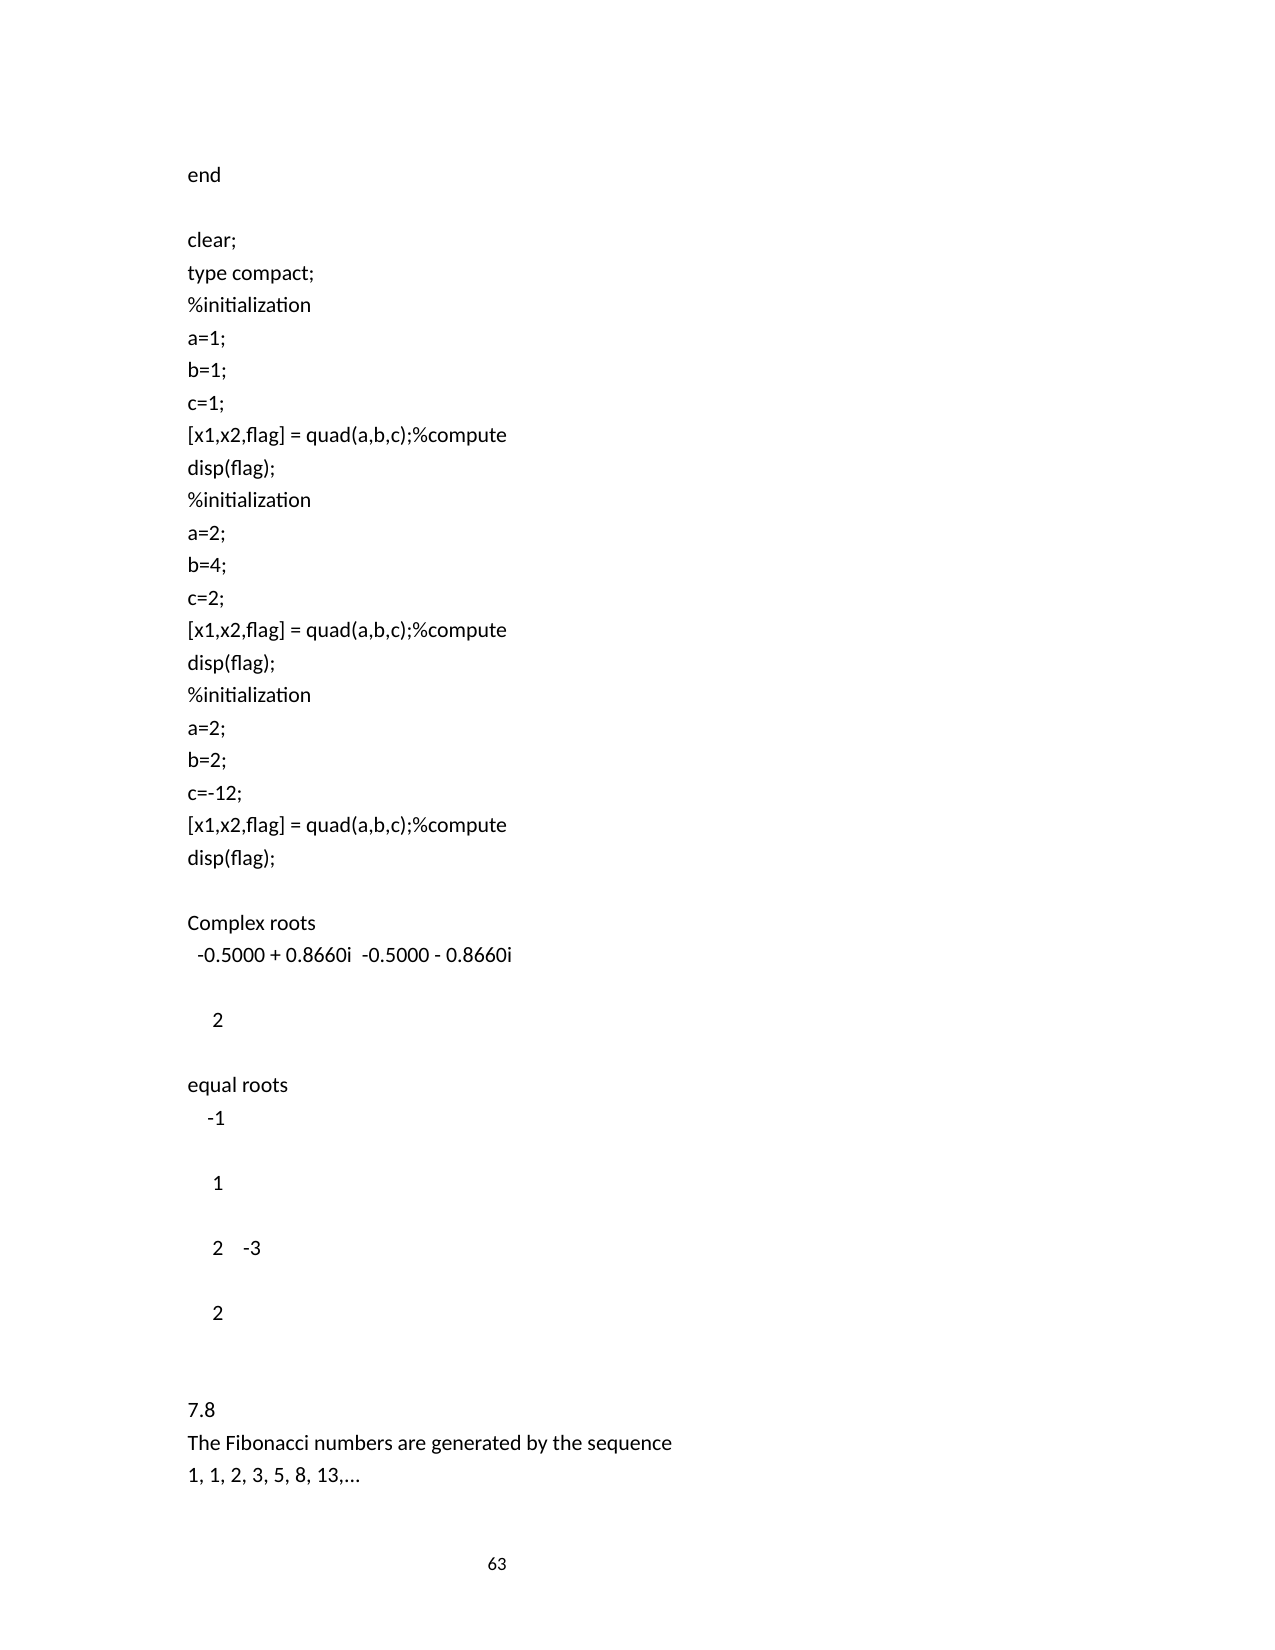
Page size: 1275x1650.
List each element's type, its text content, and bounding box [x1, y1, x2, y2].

text The Fibonacci numbers are generated by the sequence [187, 1426, 1087, 1459]
text [x1,x2,flag] = quad(a,b,c);%compute [187, 419, 1087, 451]
text b=1; [187, 354, 1087, 386]
text disp(flag); [187, 451, 1087, 484]
text c=1; [187, 386, 1087, 419]
text %initialization [187, 679, 1087, 711]
text a=2; [187, 516, 1087, 549]
text [x1,x2,flag] = quad(a,b,c);%compute [187, 809, 1087, 841]
text type compact; [187, 256, 1087, 289]
text -1 [187, 1101, 1087, 1134]
text 7.8 [187, 1394, 1087, 1426]
text 2 [187, 1004, 1087, 1036]
text 1, 1, 2, 3, 5, 8, 13,... [187, 1459, 1087, 1491]
text end [187, 159, 1087, 191]
text [x1,x2,flag] = quad(a,b,c);%compute [187, 614, 1087, 646]
text %initialization [187, 484, 1087, 516]
text disp(flag); [187, 646, 1087, 679]
text %initialization [187, 289, 1087, 321]
text a=2; [187, 711, 1087, 744]
text Complex roots [187, 906, 1087, 939]
text b=4; [187, 549, 1087, 581]
text b=2; [187, 744, 1087, 776]
text disp(flag); [187, 841, 1087, 874]
text clear; [187, 224, 1087, 256]
text -0.5000 + 0.8660i -0.5000 - 0.8660i [187, 939, 1087, 971]
text c=-12; [187, 776, 1087, 809]
text 2 -3 [187, 1231, 1087, 1264]
text 2 [187, 1296, 1087, 1329]
text c=2; [187, 581, 1087, 614]
text equal roots [187, 1069, 1087, 1101]
text 1 [187, 1166, 1087, 1199]
text a=1; [187, 321, 1087, 354]
